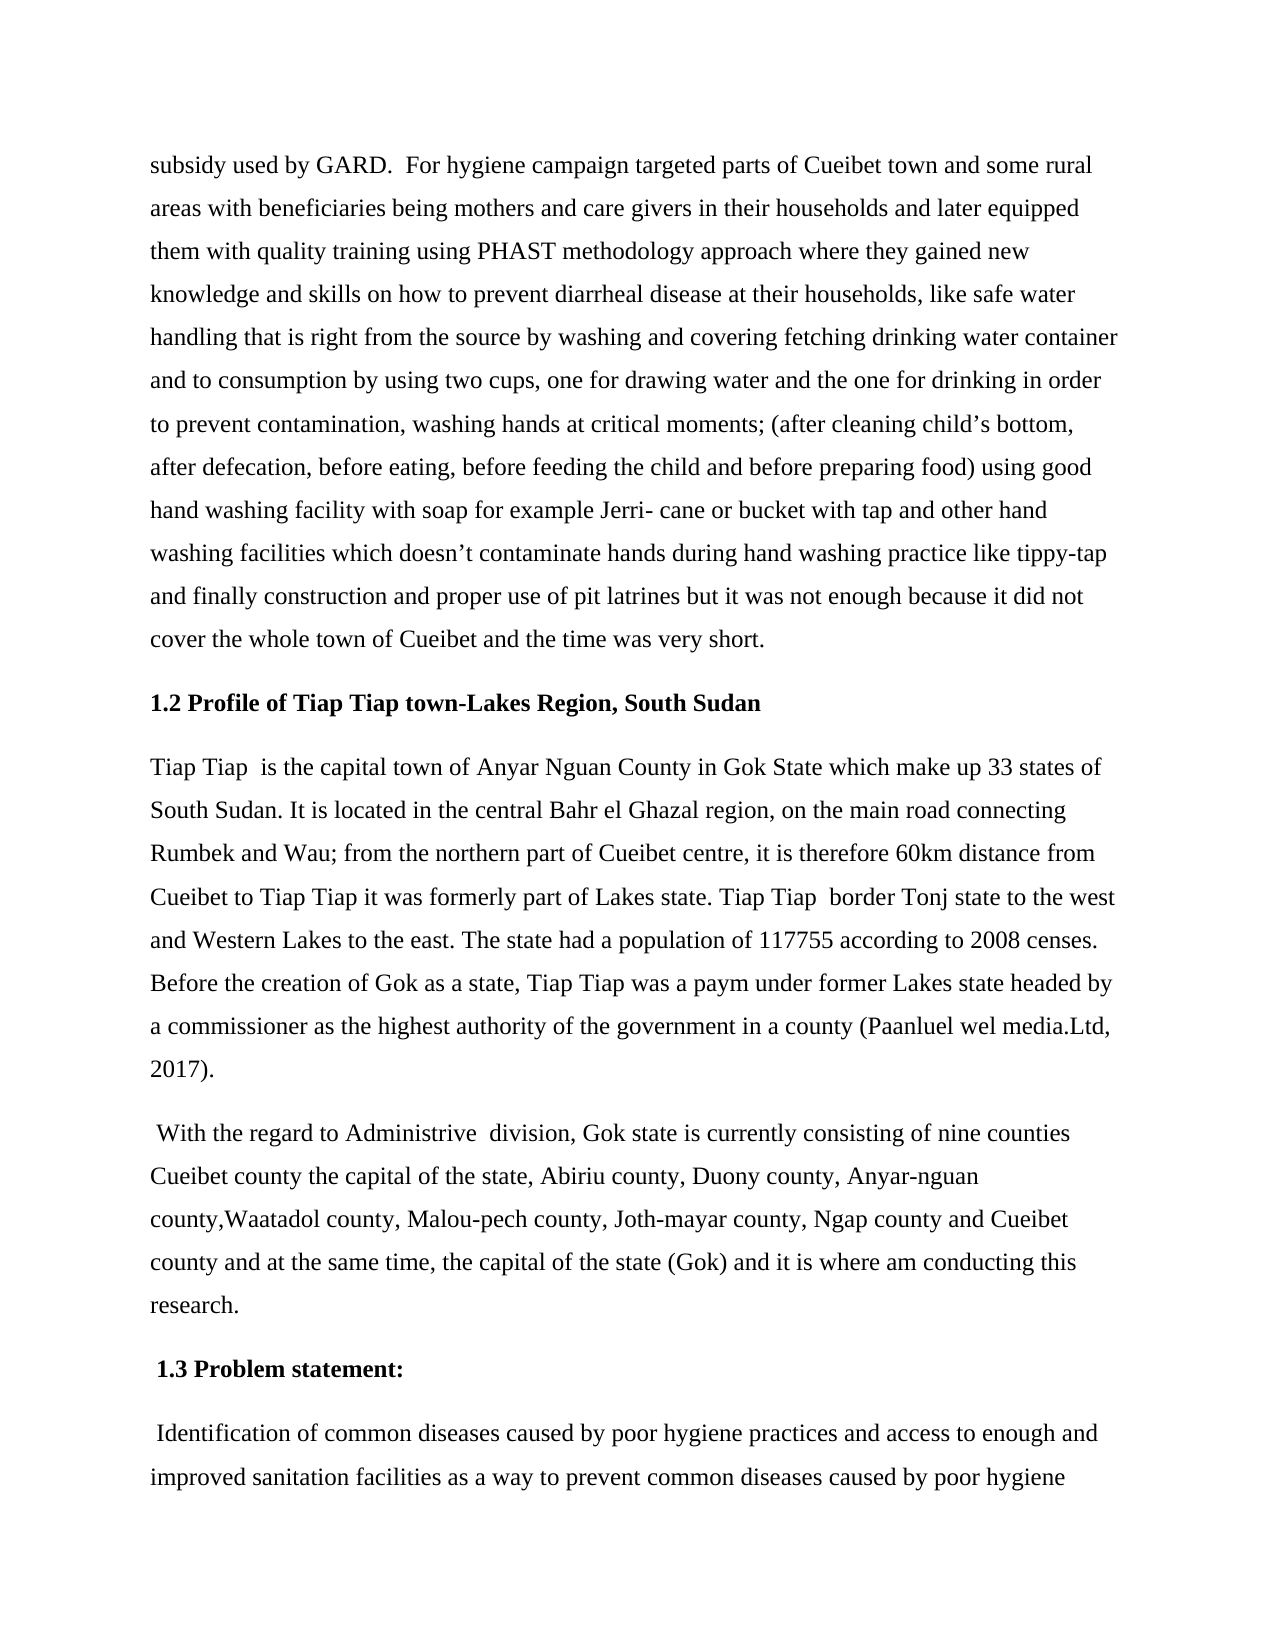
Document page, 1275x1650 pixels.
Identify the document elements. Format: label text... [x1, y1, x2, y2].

text 1.2 Profile of Tiap Tiap town-Lakes Region, South Sudan [150, 688, 1125, 717]
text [150, 150, 1125, 653]
text With the regard to Administrive division, Gok state is currently consisting of nine counties Cueibet county the capital of the state, Abiriu county, Duony county, Anyar-nguan county,Waatadol county, Malou-pech county, Joth-mayar county, Ngap county and Cueibet county and at the same time, the capital of the state (Gok) and it is where am conducting this research. [150, 1118, 1125, 1319]
text 1.3 Problem statement: [150, 1354, 1125, 1383]
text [150, 1418, 1125, 1490]
text Tiap Tiap is the capital town of Anyar Nguan County in Gok State which make up 33 states of South Sudan. It is located in the central Bahr el Ghazal region, on the main road connecting Rumbek and Wau; from the northern part of Cueibet centre, it is therefore 60km distance from Cueibet to Tiap Tiap it was formerly part of Lakes state. Tiap Tiap border Tonj state to the west and Western Lakes to the east. The state had a population of 117755 according to 2008 censes. Before the creation of Gok as a state, Tiap Tiap was a paym under former Lakes state headed by a commissioner as the highest authority of the government in a county (Paanluel wel media.Ltd, 2017). [150, 752, 1125, 1083]
